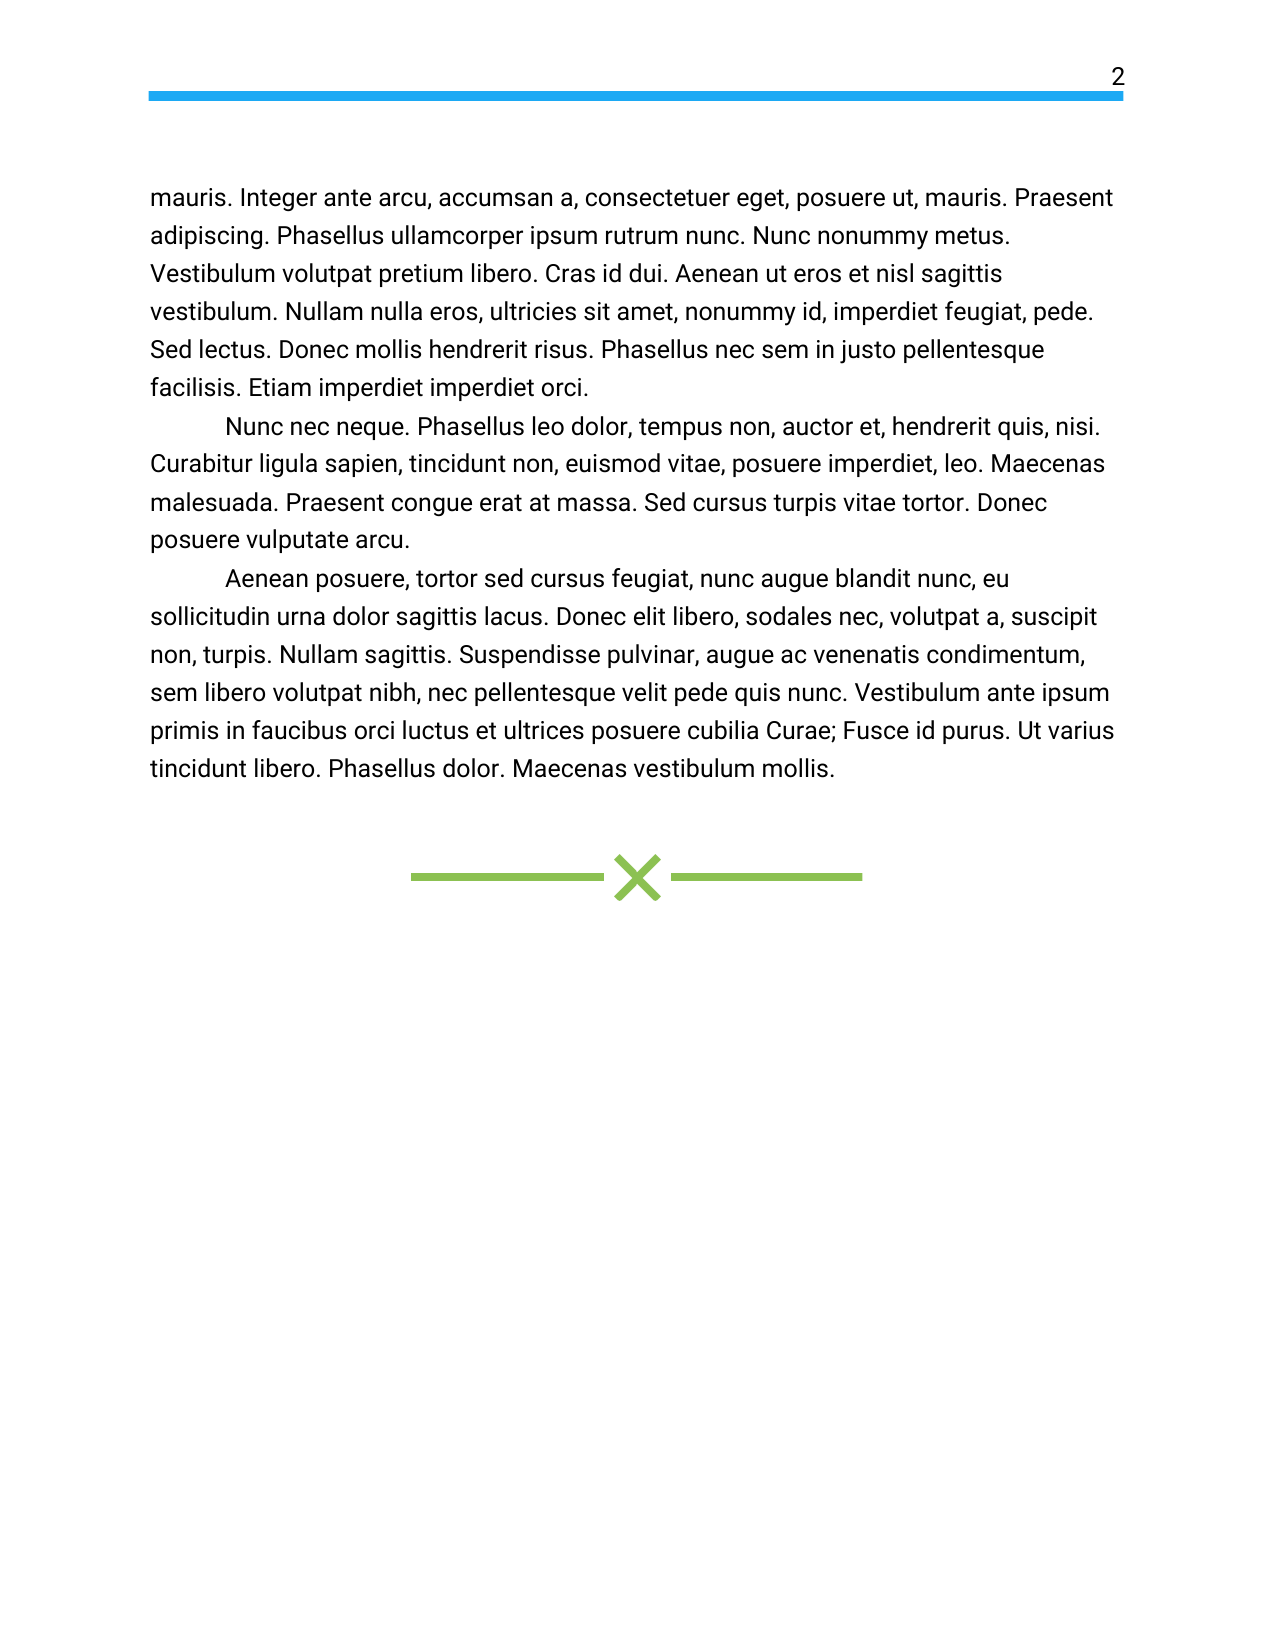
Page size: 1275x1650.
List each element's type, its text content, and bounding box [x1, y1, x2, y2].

picture [411, 854, 863, 901]
picture [148, 91, 1124, 101]
text Nunc nec neque. Phasellus leo dolor, tempus non, auctor et, hendrerit quis, nisi. Curabitur ligula sapien, tincidunt non, euismod vitae, posuere imperdiet, leo. Maecenas malesuada. Praesent congue erat at massa. Sed cursus turpis vitae tortor. Donec posuere vulputate arcu. [150, 412, 1125, 555]
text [150, 183, 1125, 403]
text Aenean posuere, tortor sed cursus feugiat, nunc augue blandit nunc, eu sollicitudin urna dolor sagittis lacus. Donec elit libero, sodales nec, volutpat a, suscipit non, turpis. Nullam sagittis. Suspendisse pulvinar, augue ac venenatis condimentum, sem libero volutpat nibh, nec pellentesque velit pede quis nunc. Vestibulum ante ipsum primis in faucibus orci luctus et ultrices posuere cubilia Curae; Fusce id purus. Ut varius tincidunt libero. Phasellus dolor. Maecenas vestibulum mollis. [150, 564, 1125, 783]
